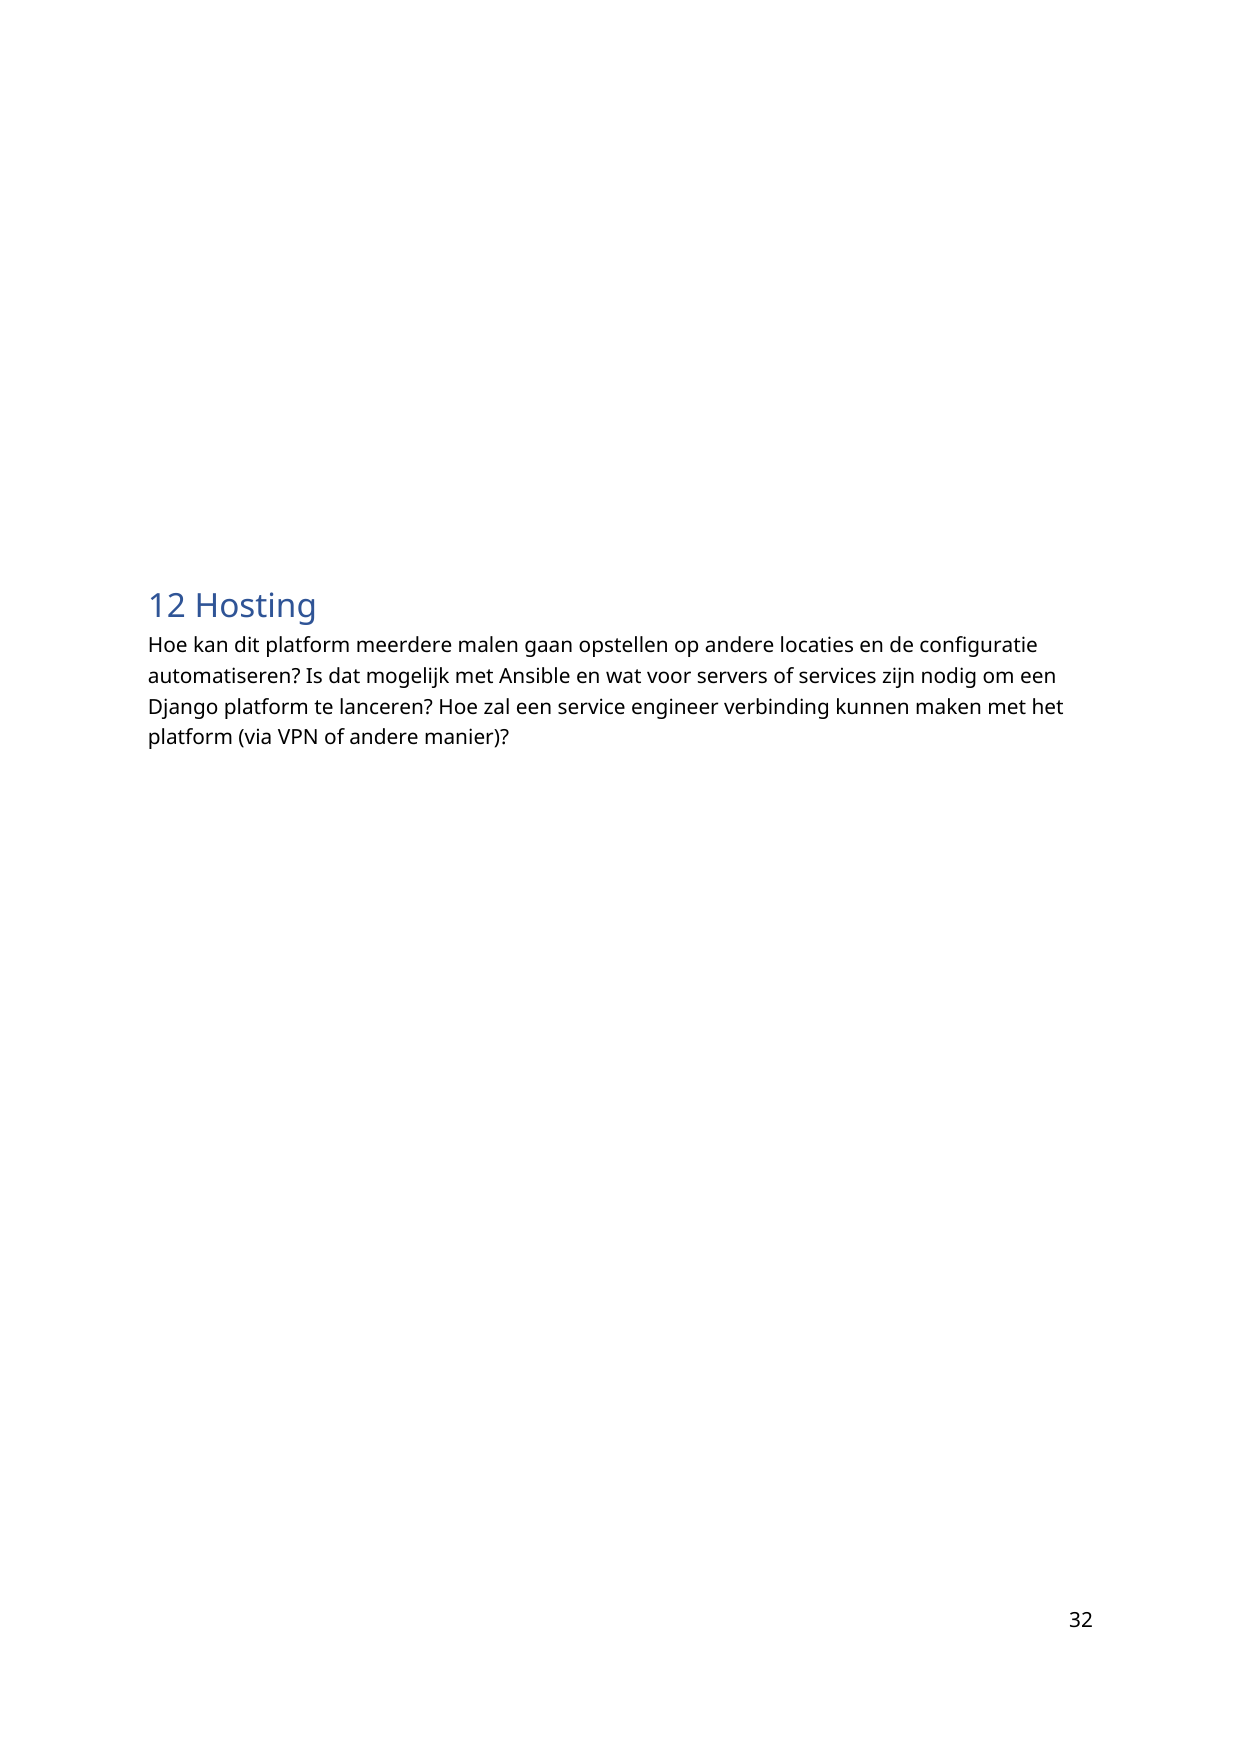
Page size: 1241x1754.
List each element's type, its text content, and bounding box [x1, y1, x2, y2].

subtitle 12 Hosting [148, 582, 1093, 627]
text Hoe kan dit platform meerdere malen gaan opstellen op andere locaties en de configuratie automatiseren? Is dat mogelijk met Ansible en wat voor servers of services zijn nodig om een Django platform te lanceren? Hoe zal een service engineer verbinding kunnen maken met het platform (via VPN of andere manier)? [148, 631, 1093, 751]
